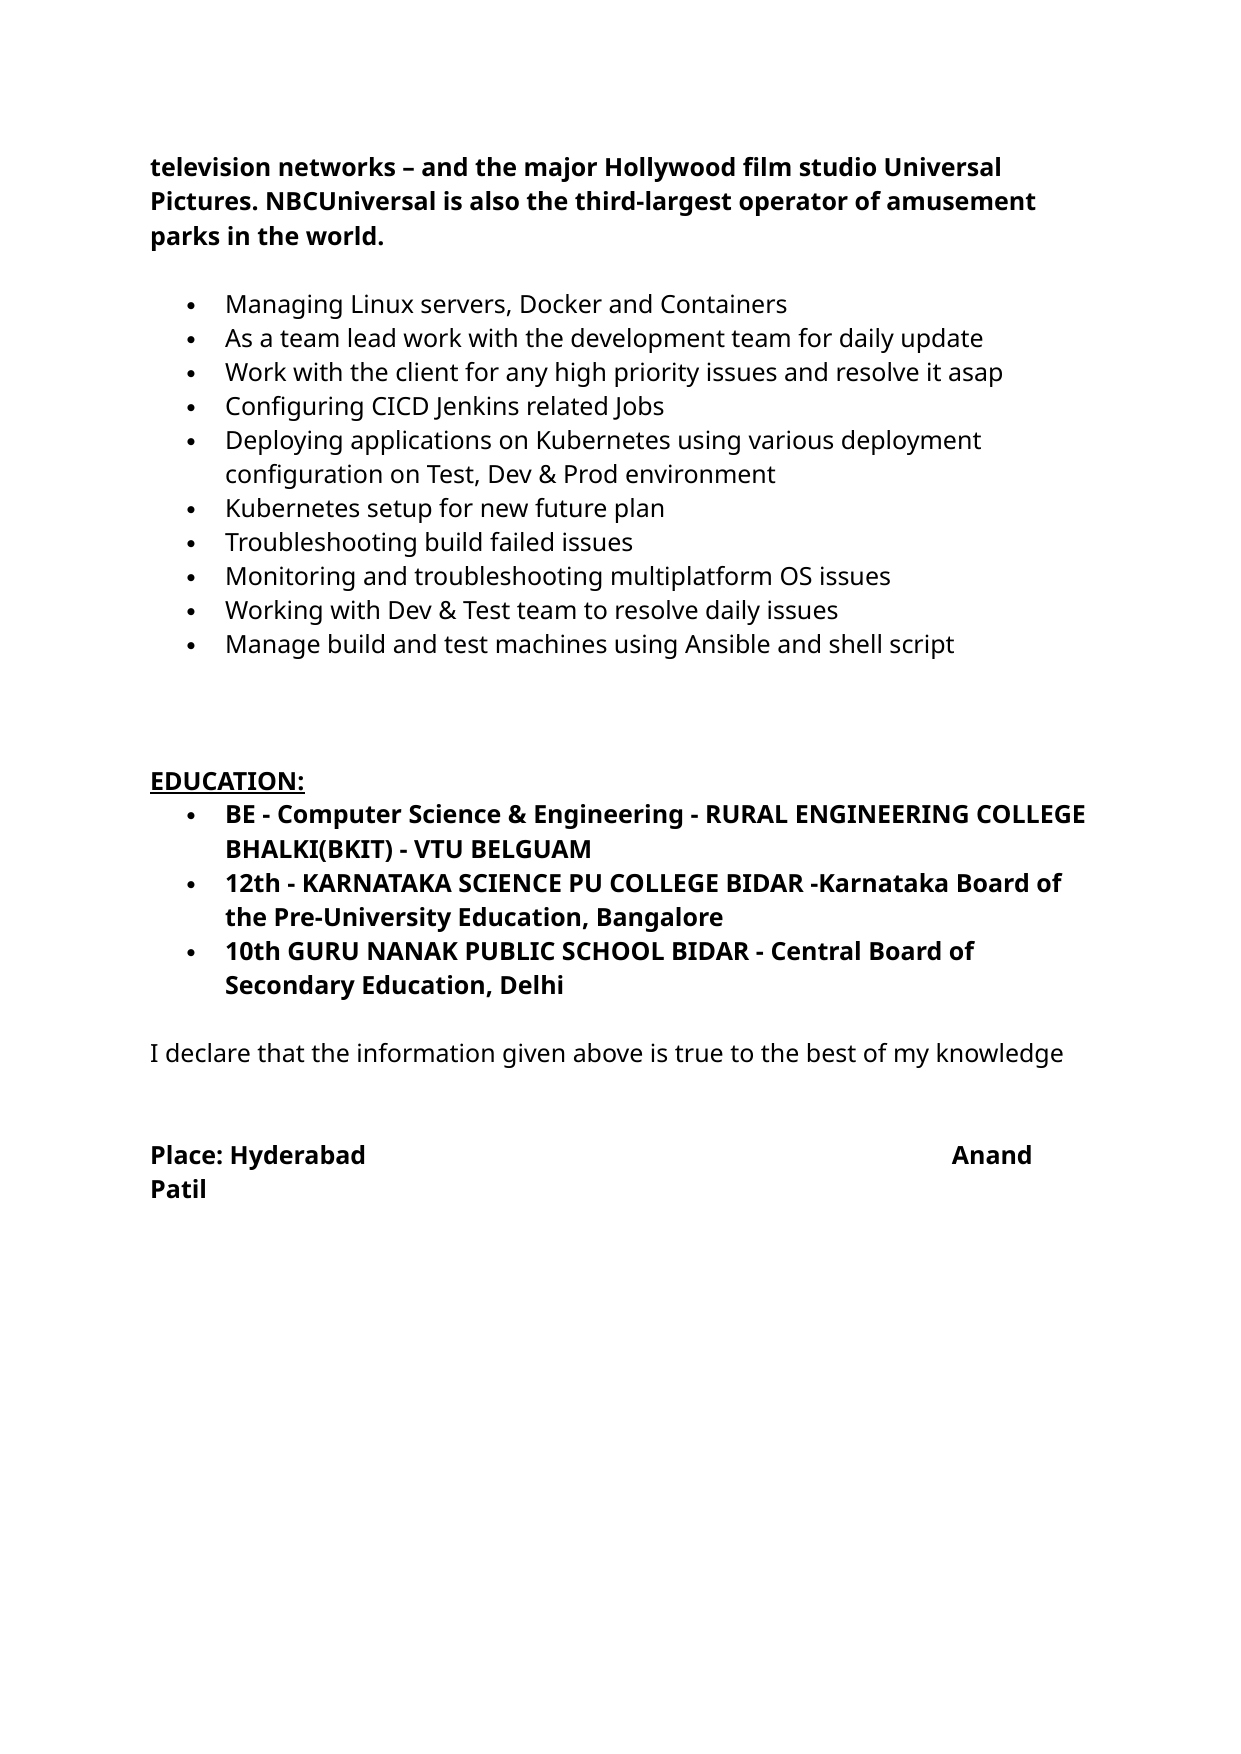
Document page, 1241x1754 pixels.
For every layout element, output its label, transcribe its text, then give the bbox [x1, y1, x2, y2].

list Kubernetes setup for new future plan [187, 491, 1090, 525]
list Work with the client for any high priority issues and resolve it asap [187, 354, 1090, 388]
list Manage build and test machines using Ansible and shell script [187, 627, 1090, 661]
text EDUCATION: [150, 763, 1090, 797]
list 10th GURU NANAK PUBLIC SCHOOL BIDAR - Central Board of Secondary Education, Delhi [187, 933, 1090, 1002]
list Configuring CICD Jenkins related Jobs [187, 388, 1090, 422]
list Working with Dev & Test team to resolve daily issues [187, 593, 1090, 627]
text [150, 150, 1090, 252]
list Deploying applications on Kubernetes using various deployment configuration on Test, Dev & Prod environment [187, 422, 1090, 491]
list 12th - KARNATAKA SCIENCE PU COLLEGE BIDAR -Karnataka Board of the Pre-University Education, Bangalore [187, 865, 1090, 933]
text Place: Hyderabad Anand Patil [150, 1138, 1090, 1206]
list As a team lead work with the development team for daily update [187, 320, 1090, 354]
text I declare that the information given above is true to the best of my knowledge [150, 1036, 1090, 1070]
list Monitoring and troubleshooting multiplatform OS issues [187, 559, 1090, 593]
list BE - Computer Science & Engineering - RURAL ENGINEERING COLLEGE BHALKI(BKIT) - VTU BELGUAM [187, 797, 1090, 865]
list Troubleshooting build failed issues [187, 525, 1090, 559]
list Managing Linux servers, Docker and Containers [187, 286, 1090, 320]
